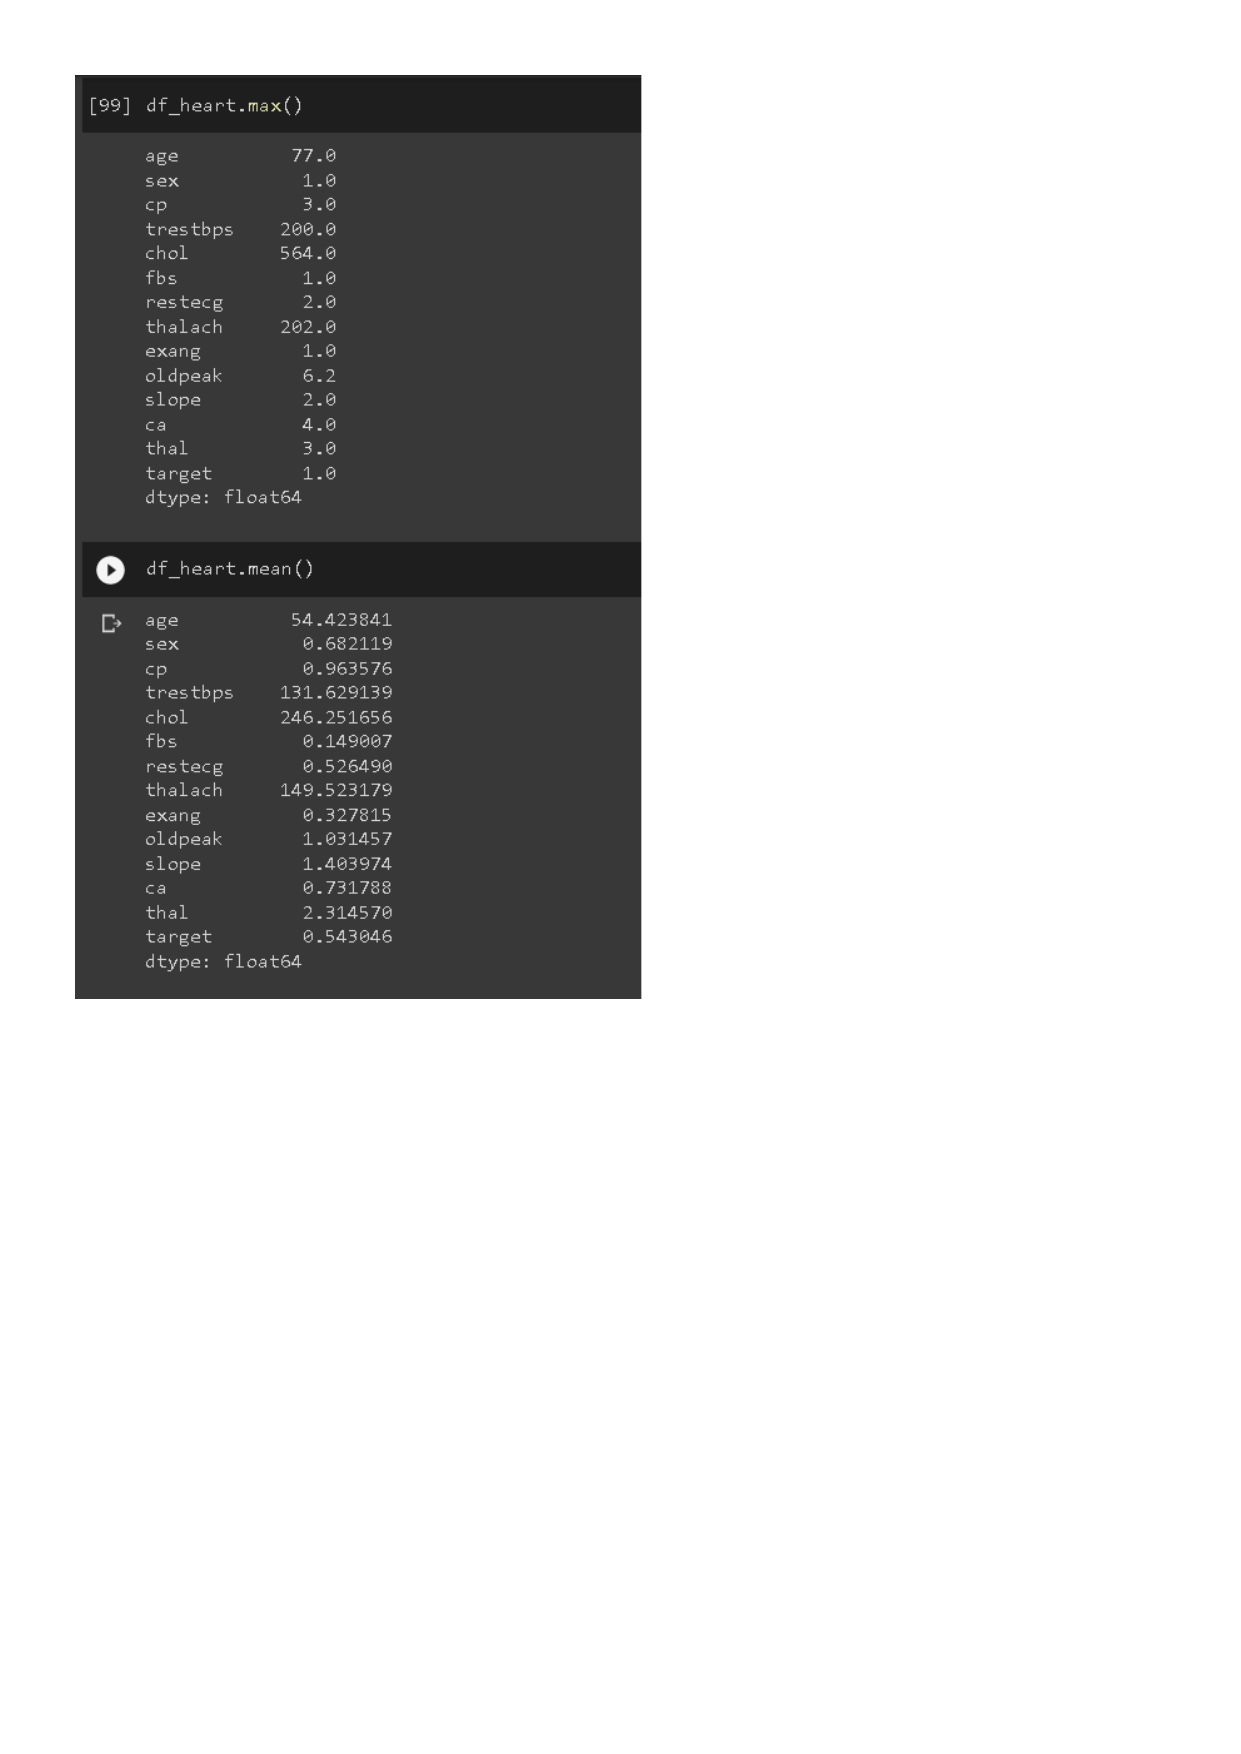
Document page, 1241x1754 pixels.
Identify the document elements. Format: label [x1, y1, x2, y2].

picture [75, 75, 642, 999]
